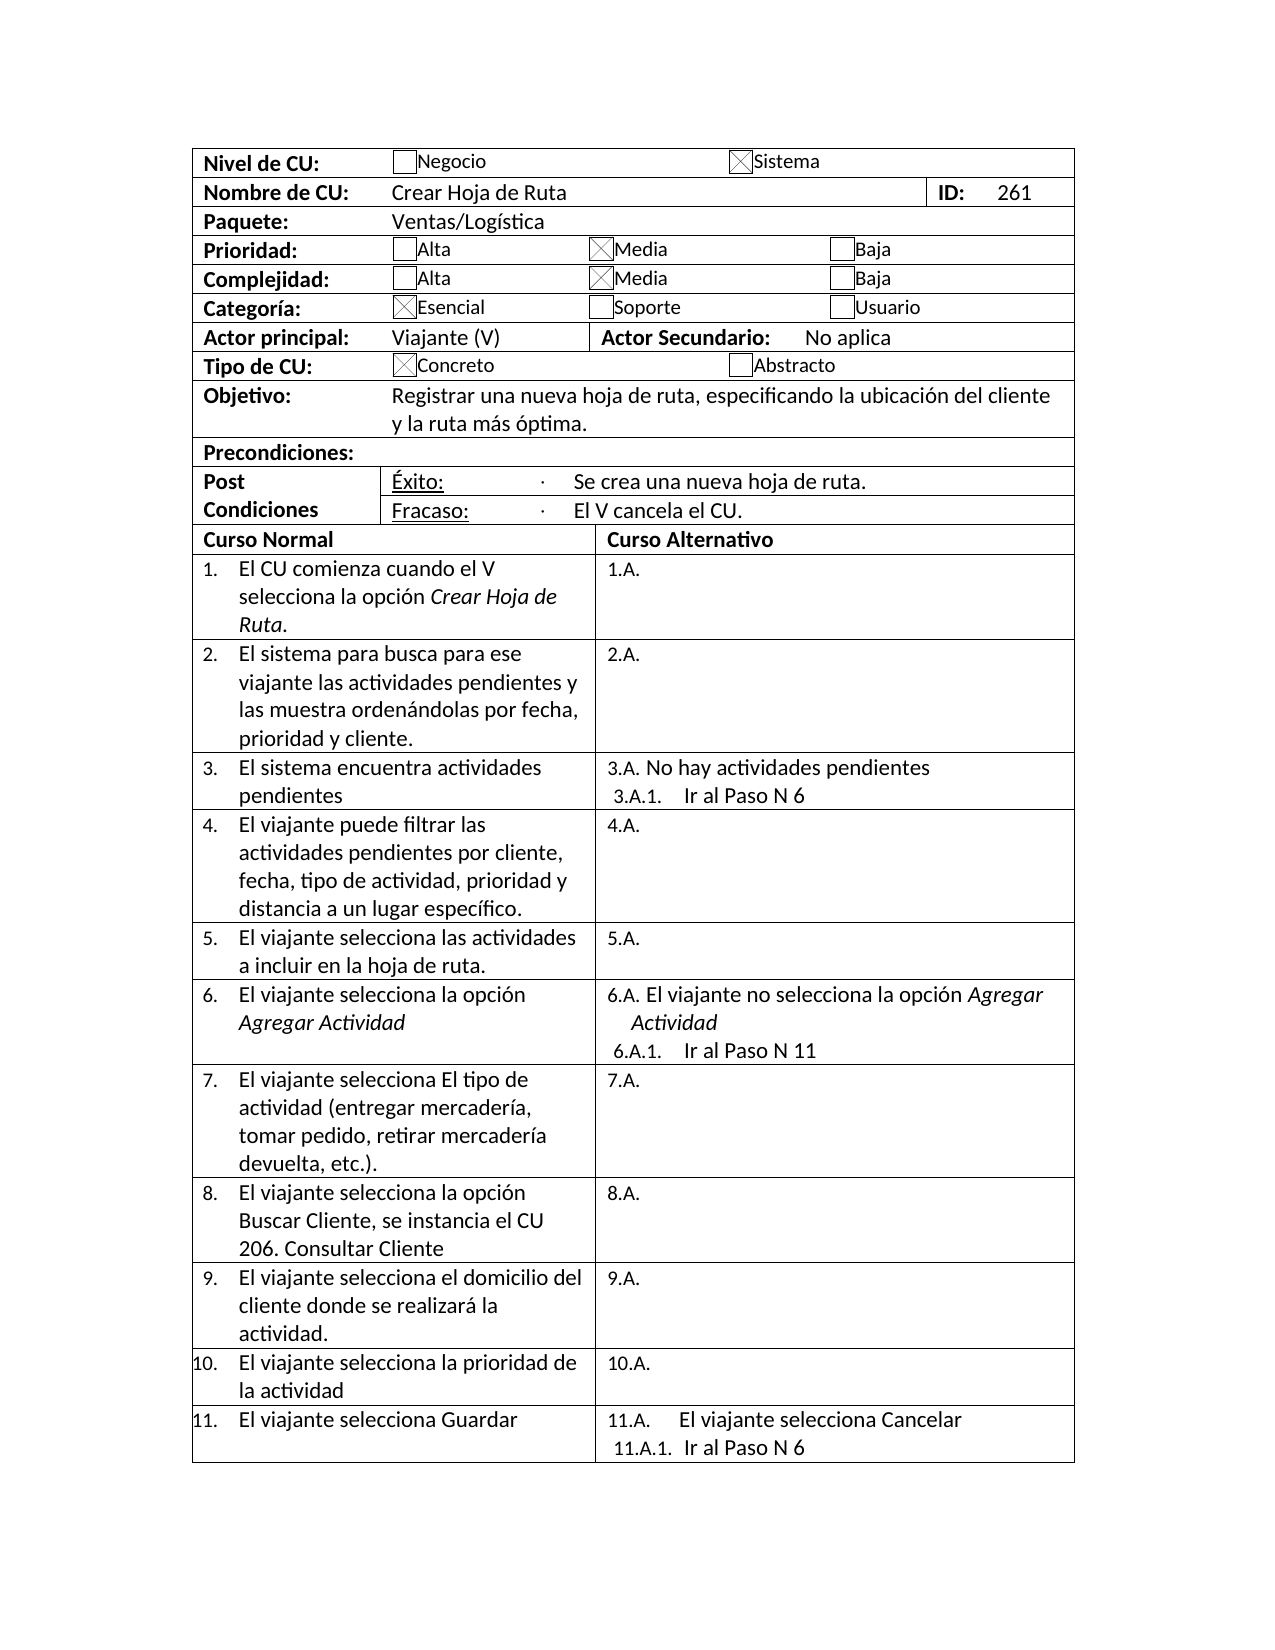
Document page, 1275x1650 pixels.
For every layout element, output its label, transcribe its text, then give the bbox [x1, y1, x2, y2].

table_cell Curso Alternativo [596, 525, 1074, 553]
table_cell Media [577, 265, 818, 293]
table_cell El V cancela el CU. [487, 496, 1074, 524]
table_cell El CU comienza cuando el V selecciona la opción Crear Hoja de Ruta. [193, 555, 595, 638]
table_cell [596, 1263, 1074, 1347]
table_cell El viajante puede filtrar las actividades pendientes por cliente, fecha, tipo de actividad, prioridad y distancia a un lugar específico. [193, 810, 595, 922]
table_cell Categoría: [193, 294, 380, 322]
table_cell El viajante no selecciona la opción Agregar Actividad Ir al Paso N 11 [596, 980, 1074, 1064]
table_cell [596, 810, 1074, 922]
table_cell Esencial [380, 294, 577, 322]
table_cell [596, 640, 1074, 752]
table_cell El viajante selecciona Cancelar Ir al Paso N 6 [596, 1406, 1074, 1462]
table_cell El viajante selecciona Guardar [193, 1406, 595, 1462]
table_cell Actor Secundario: [590, 323, 794, 351]
table_cell [596, 923, 1074, 979]
table_cell El viajante selecciona la opción Buscar Cliente, se instancia el CU 206. Consultar Cliente [193, 1178, 595, 1262]
table_cell No aplica [794, 323, 1074, 351]
table_cell El viajante selecciona la opción Agregar Actividad [193, 980, 595, 1064]
table_cell Soporte [577, 294, 818, 322]
table_cell El viajante selecciona la prioridad de la actividad [193, 1349, 595, 1404]
table_cell Actor principal: [193, 323, 380, 351]
table_cell Paquete: [193, 207, 380, 235]
table_header Negocio [380, 149, 717, 177]
table_cell Precondiciones: [193, 438, 380, 466]
table_cell [596, 1178, 1074, 1262]
table_cell Objetivo: [193, 381, 380, 437]
table_cell [596, 1065, 1074, 1177]
table_cell Abstracto [717, 352, 1074, 380]
table_cell El viajante selecciona las actividades a incluir en la hoja de ruta. [193, 923, 595, 979]
table_cell No hay actividades pendientes Ir al Paso N 6 [596, 753, 1074, 809]
table_cell [596, 555, 1074, 638]
table_cell [596, 1349, 1074, 1404]
table_cell [380, 438, 1074, 466]
table_cell El viajante selecciona El tipo de actividad (entregar mercadería, tomar pedido, retirar mercadería devuelta, etc.). [193, 1065, 595, 1177]
table_cell Usuario [818, 294, 1074, 322]
table_cell Éxito: [381, 467, 487, 495]
table_cell Concreto [380, 352, 717, 380]
table_cell Baja [818, 265, 1074, 293]
table_cell Tipo de CU: [193, 352, 380, 380]
table_cell El sistema encuentra actividades pendientes [193, 753, 595, 809]
table_header Nivel de CU: [193, 149, 380, 177]
table_cell El sistema para busca para ese viajante las actividades pendientes y las muestra ordenándolas por fecha, prioridad y cliente. [193, 640, 595, 752]
table_cell Registrar una nueva hoja de ruta, especificando la ubicación del cliente y la ruta más óptima. [380, 381, 1074, 437]
table_cell Nombre de CU: [193, 178, 380, 206]
table_cell Baja [818, 236, 1074, 264]
table_cell Alta [380, 236, 577, 264]
table_cell Fracaso: [381, 496, 487, 524]
table_cell Alta [380, 265, 577, 293]
table_header Sistema [717, 149, 1074, 177]
table_cell Curso Normal [193, 525, 595, 553]
table_cell Complejidad: [193, 265, 380, 293]
table_cell ID: [927, 178, 986, 206]
table_cell Crear Hoja de Ruta [380, 178, 926, 206]
table_cell Post Condiciones [193, 467, 380, 524]
table_cell El viajante selecciona el domicilio del cliente donde se realizará la actividad. [193, 1263, 595, 1347]
table_cell 261 [986, 178, 1074, 206]
table_cell Se crea una nueva hoja de ruta. [487, 467, 1074, 495]
table_cell Prioridad: [193, 236, 380, 264]
table_cell Media [577, 236, 818, 264]
table_cell Viajante (V) [380, 323, 589, 351]
table_cell Ventas/Logística [380, 207, 1074, 235]
